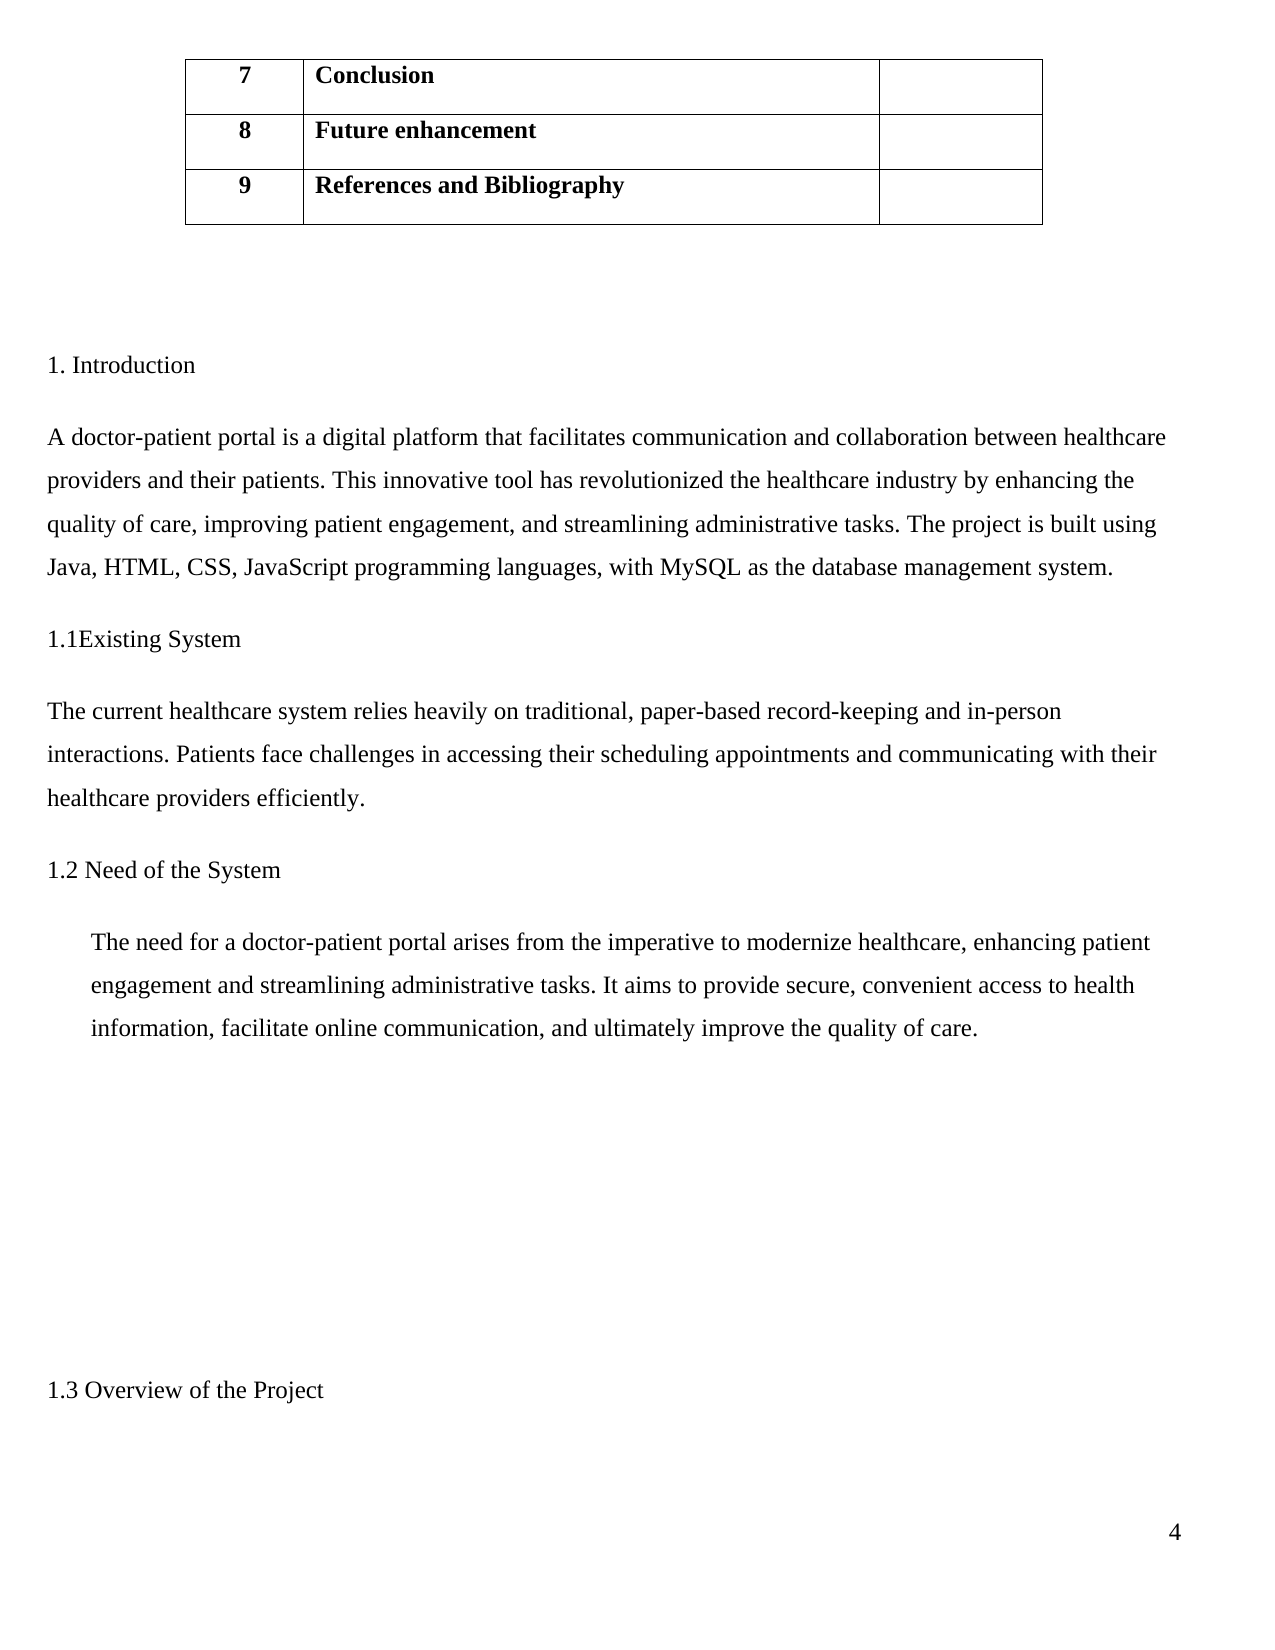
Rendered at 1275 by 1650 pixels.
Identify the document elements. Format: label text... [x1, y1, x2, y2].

text 1. Introduction [47, 350, 1181, 379]
text 1.1Existing System [47, 624, 1181, 653]
text The current healthcare system relies heavily on traditional, paper-based record-keeping and in-person interactions. Patients face challenges in accessing their scheduling appointments and communicating with their healthcare providers efficiently. [47, 696, 1181, 811]
text The need for a doctor-patient portal arises from the imperative to modernize healthcare, enhancing patient engagement and streamlining administrative tasks. It aims to provide secure, convenient access to health information, facilitate online communication, and ultimately improve the quality of care. [91, 927, 1181, 1042]
table_cell [880, 60, 1042, 114]
text A doctor-patient portal is a digital platform that facilitates communication and collaboration between healthcare providers and their patients. This innovative tool has revolutionized the healthcare industry by enhancing the quality of care, improving patient engagement, and streamlining administrative tasks. The project is built using Java, HTML, CSS, JavaScript programming languages, with MySQL as the database management system. [47, 422, 1181, 581]
table_cell 8 [186, 115, 303, 169]
table_cell Conclusion [304, 60, 879, 114]
table_cell [880, 115, 1042, 169]
table_cell 7 [186, 60, 303, 114]
list Overview of the Project [47, 1375, 1181, 1404]
table_cell Future enhancement [304, 115, 879, 169]
table_cell 9 [186, 170, 303, 224]
text 1.2 Need of the System [47, 855, 1181, 884]
table_cell References and Bibliography [304, 170, 879, 224]
table_cell [880, 170, 1042, 224]
